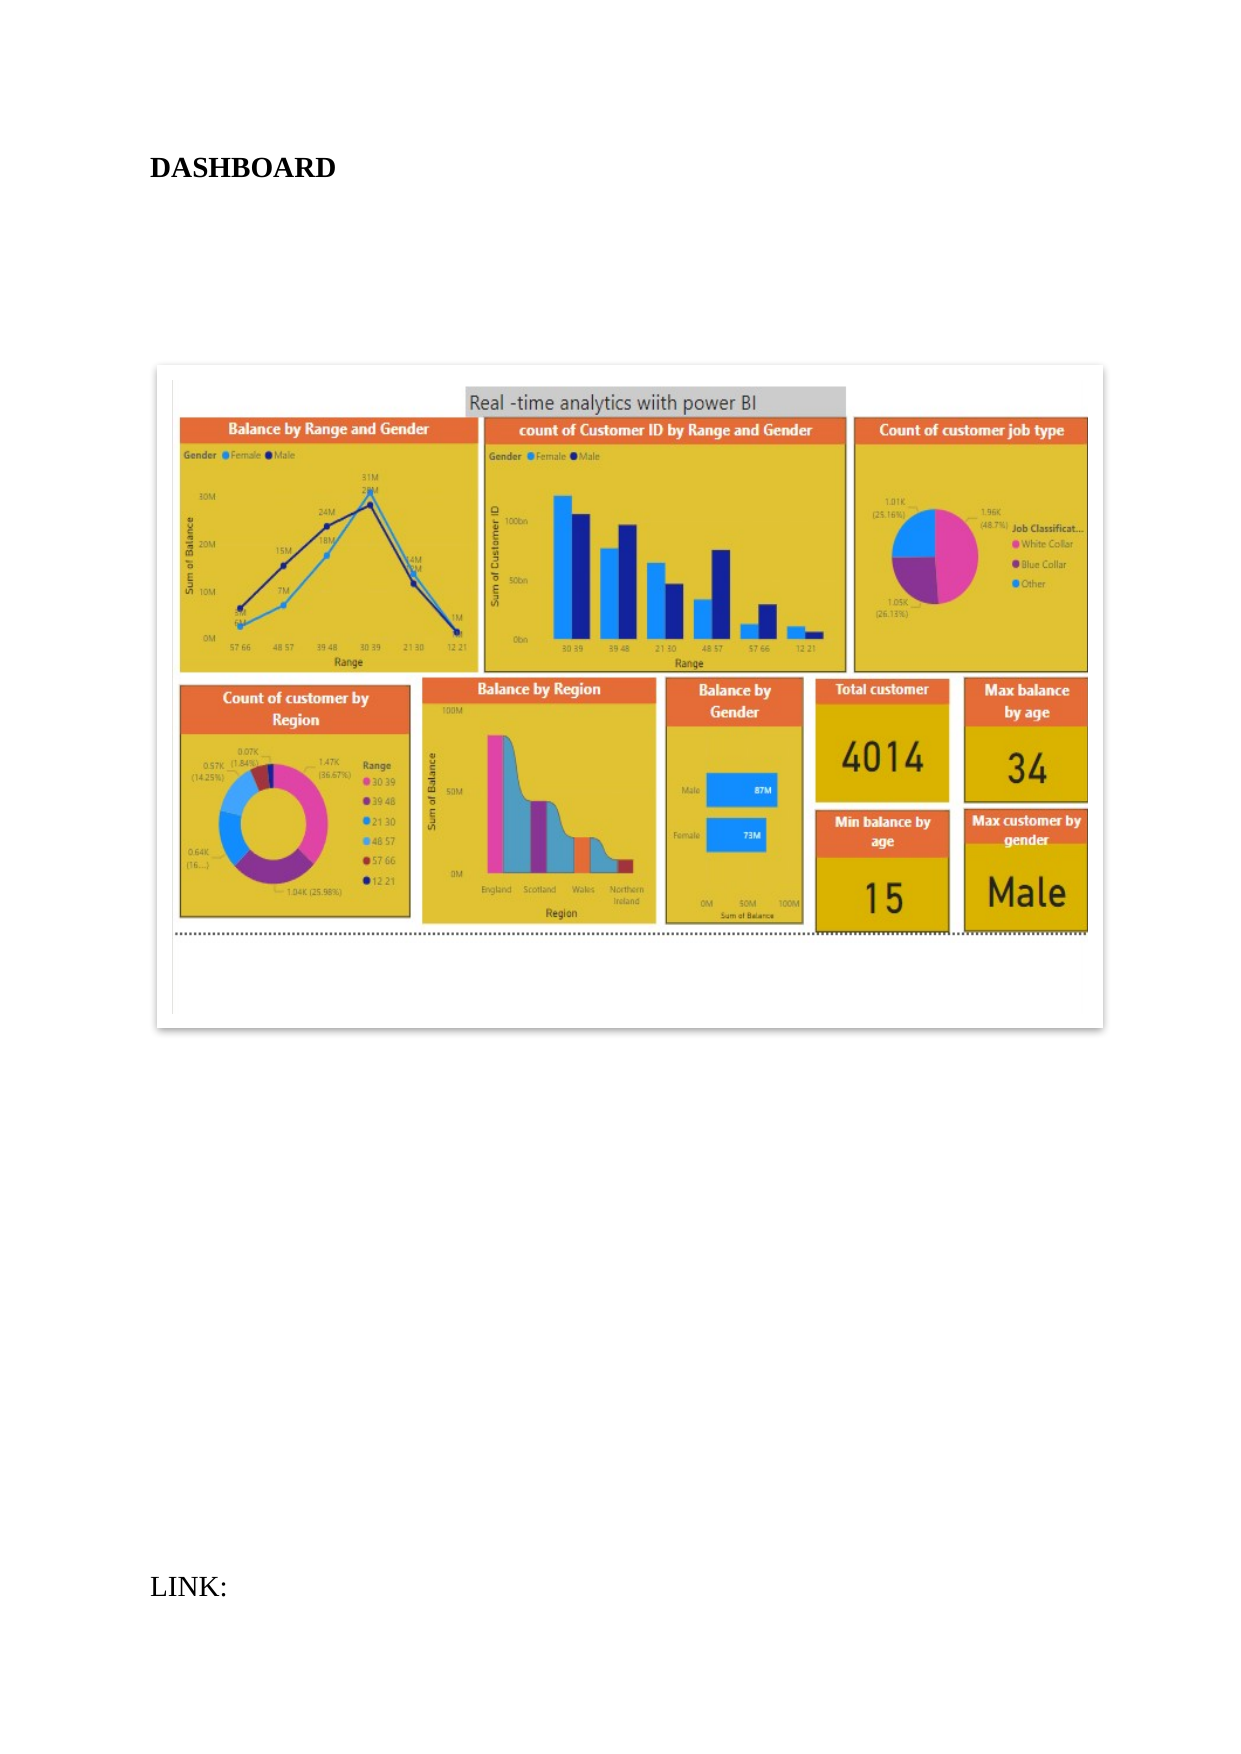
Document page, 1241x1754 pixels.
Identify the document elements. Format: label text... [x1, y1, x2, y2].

text LINK: [150, 1569, 1090, 1602]
text DASHBOARD [150, 150, 1090, 183]
picture [172, 380, 1088, 1014]
